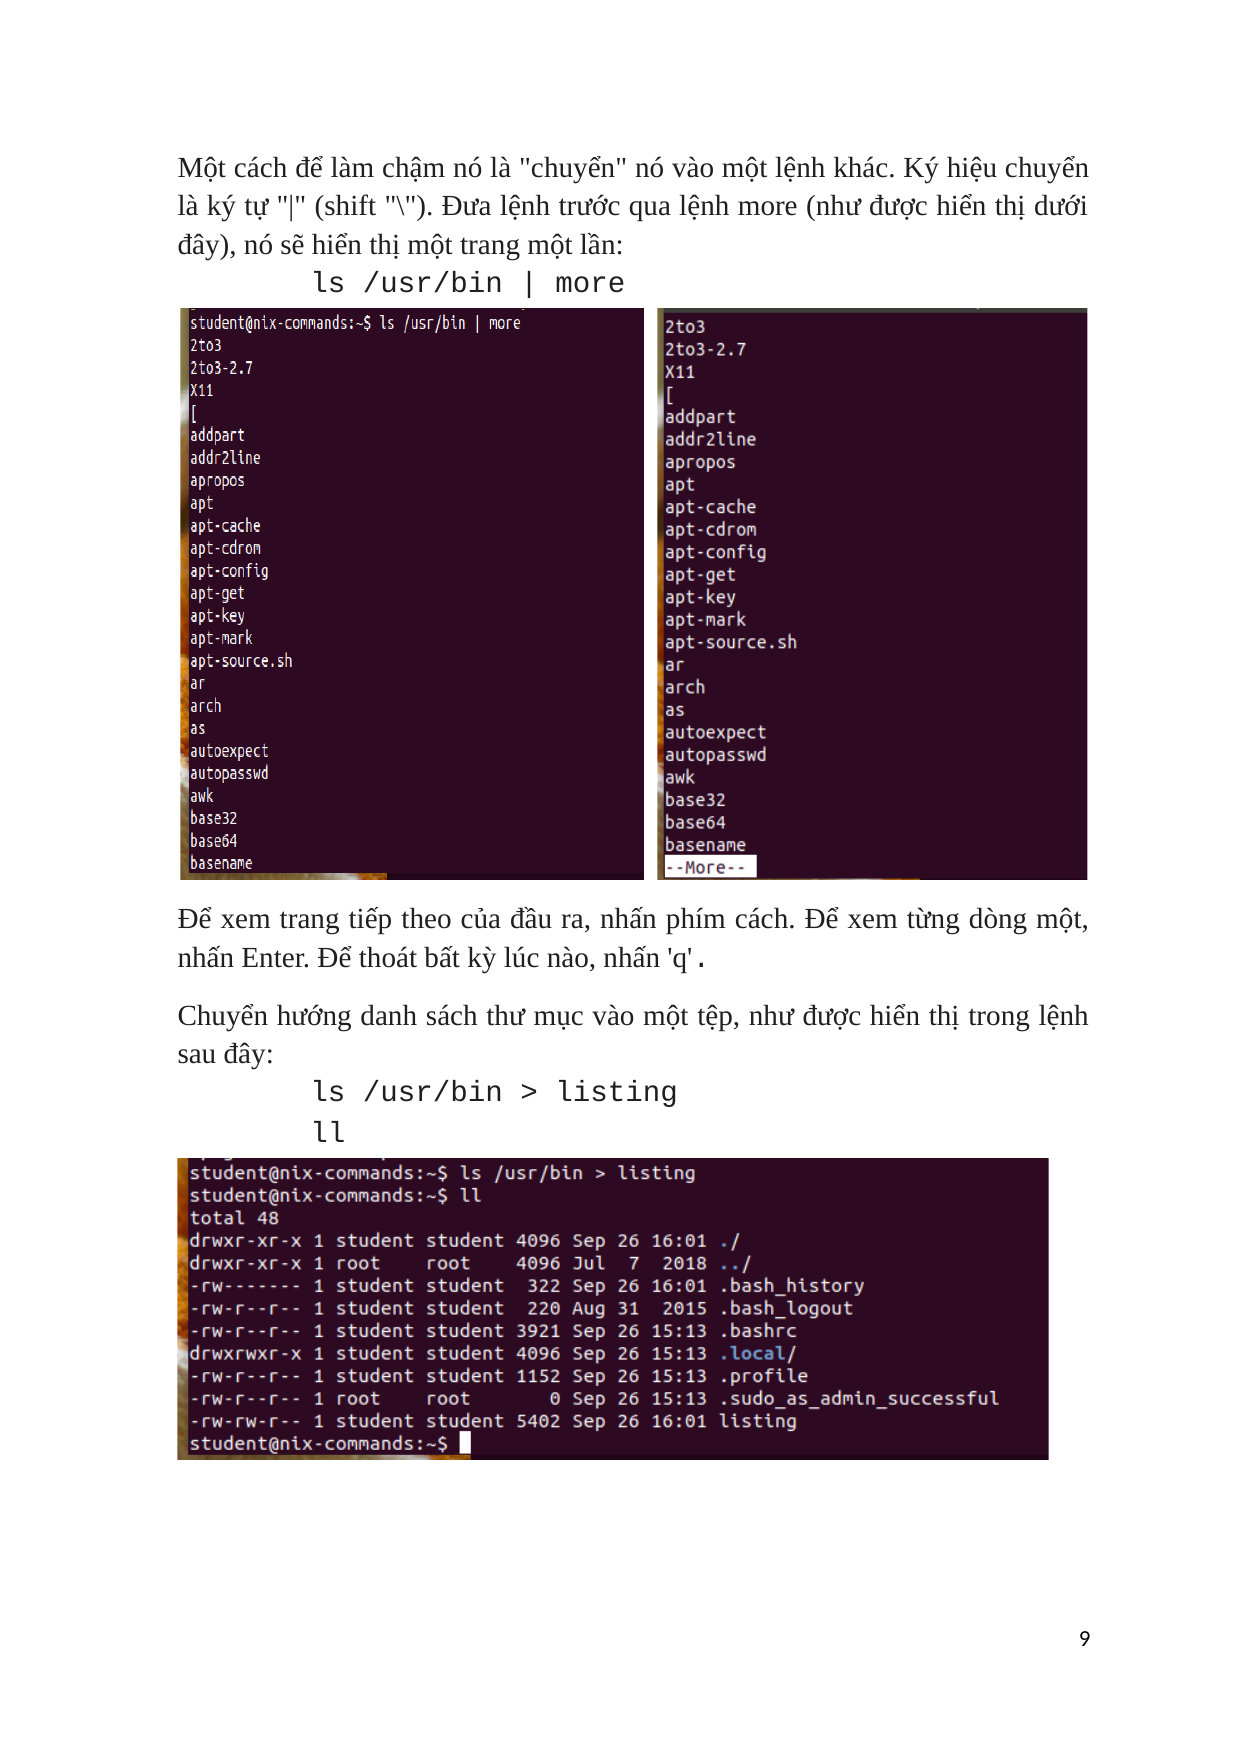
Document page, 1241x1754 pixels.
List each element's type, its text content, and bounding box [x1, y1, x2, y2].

text ls /usr/bin | more [295, 268, 1090, 301]
text Để xem trang tiếp theo của đầu ra, nhấn phím cách. Để xem từng dòng một, nhấn Enter. Để thoát bất kỳ lúc nào, nhấn 'q'. [177, 935, 1090, 976]
text ls /usr/bin > listing [310, 1078, 1090, 1111]
picture [180, 308, 644, 880]
text ll [310, 1118, 1090, 1151]
text Chuyển hướng danh sách thư mục vào một tệp, như được hiển thị trong lệnh sau đây: [177, 998, 1090, 1070]
picture [657, 308, 1088, 880]
text Một cách để làm chậm nó là "chuyển" nó vào một lệnh khác. Ký hiệu chuyển là ký tự "|" (shift "\"). Đưa lệnh trước qua lệnh more (như được hiển thị dưới đây), nó sẽ hiển thị một trang một lần: [177, 150, 1090, 261]
picture [177, 1158, 1049, 1460]
